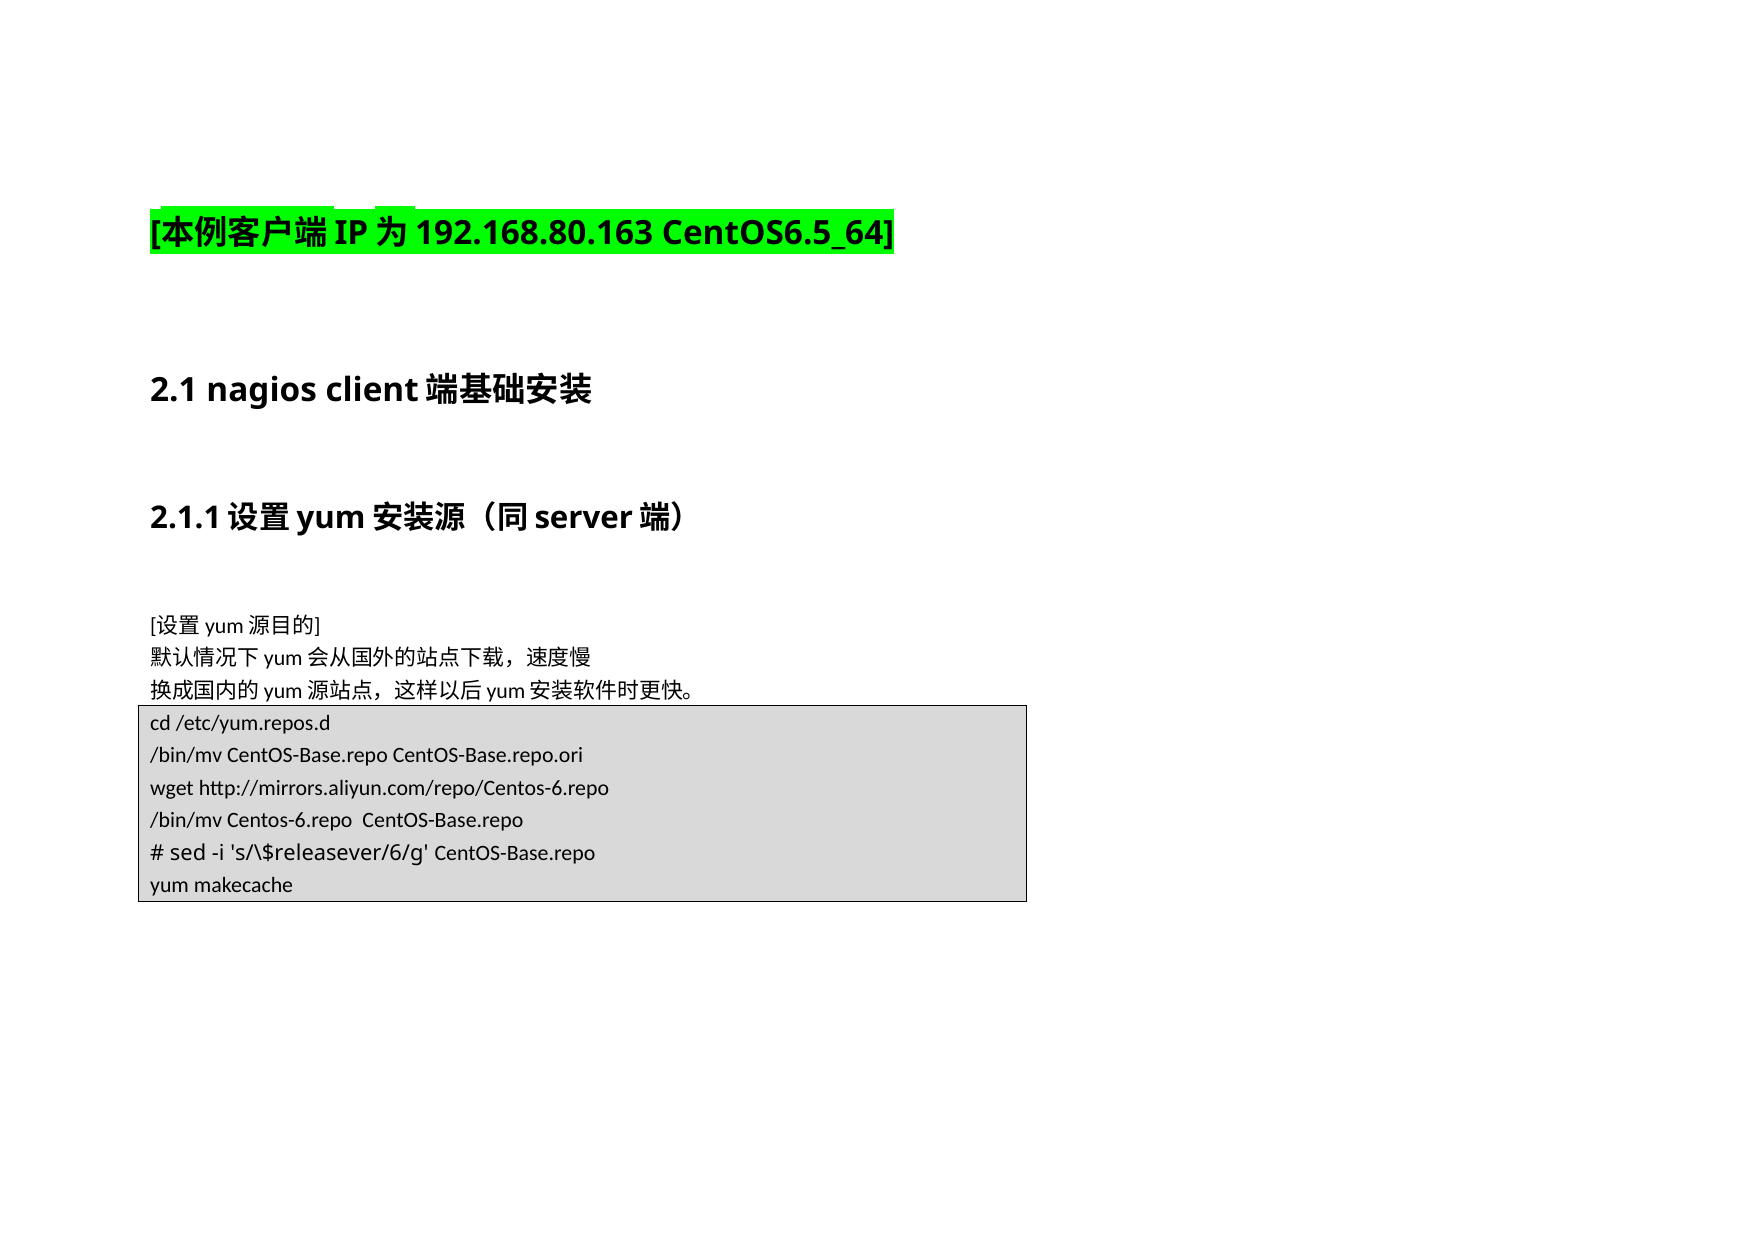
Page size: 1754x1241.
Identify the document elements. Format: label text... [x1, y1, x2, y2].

table_header cd /etc/yum.repos.d /bin/mv CentOS-Base.repo CentOS-Base.repo.ori wget http://mirrors.aliyun.com/repo/Centos-6.repo /bin/mv Centos-6.repo CentOS-Base.repo # sed -i 's/\$releasever/6/g' CentOS-Base.repo yum makecache [139, 706, 1026, 901]
subtitle 2.1.1设置yum安装源（同server端） [150, 482, 1604, 547]
text [本例客户端IP为192.168.80.163 CentOS6.5_64] [150, 198, 1604, 263]
subtitle 2.1 nagios client端基础安装 [150, 355, 1604, 420]
text 默认情况下yum会从国外的站点下载，速度慢 [150, 640, 1604, 672]
text [设置yum源目的] [150, 607, 1604, 640]
text 换成国内的yum源站点，这样以后yum安装软件时更快。 [150, 672, 1604, 705]
